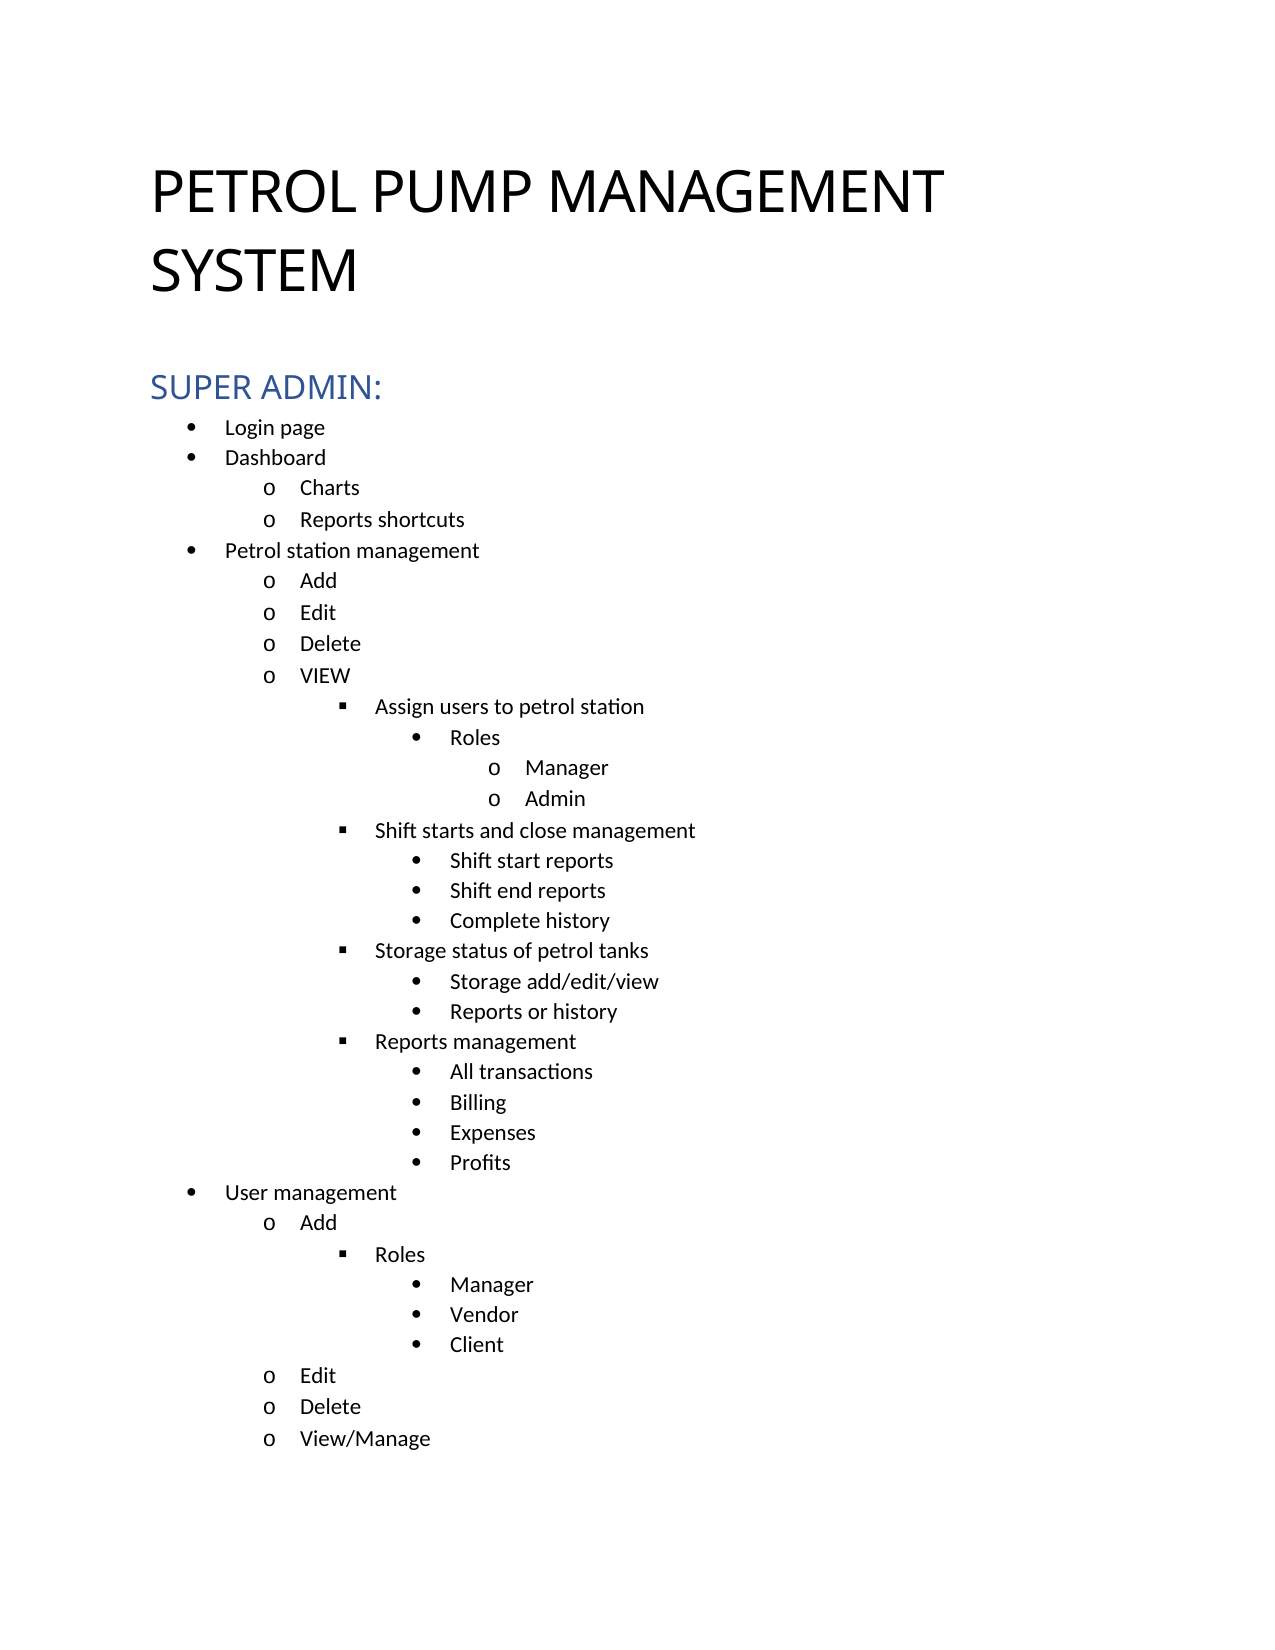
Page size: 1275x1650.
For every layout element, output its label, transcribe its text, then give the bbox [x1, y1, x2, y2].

list Delete [262, 629, 1125, 659]
list Billing [412, 1088, 1125, 1116]
title PETROL PUMP MANAGEMENT SYSTEM [150, 150, 1125, 309]
list Client [412, 1331, 1125, 1359]
list Reports or history [412, 997, 1125, 1025]
list Shift end reports [412, 876, 1125, 904]
list Admin [487, 784, 1125, 813]
list Profits [412, 1148, 1125, 1176]
list Charts [262, 473, 1125, 503]
list Delete [262, 1392, 1125, 1421]
list Roles [337, 1240, 1125, 1268]
list Manager [487, 753, 1125, 782]
list Vendor [412, 1300, 1125, 1328]
list Edit [262, 1361, 1125, 1390]
subtitle SUPER ADMIN: [150, 364, 1125, 409]
list Shift start reports [412, 846, 1125, 874]
list Assign users to petrol station [337, 692, 1125, 721]
list User management [187, 1178, 1125, 1206]
list Dashboard [187, 443, 1125, 471]
list Reports shortcuts [262, 505, 1125, 534]
list Petrol station management [187, 536, 1125, 564]
list Add [262, 567, 1125, 596]
list VIEW [262, 661, 1125, 690]
list Add [262, 1208, 1125, 1238]
list Login page [187, 413, 1125, 441]
list Expenses [412, 1118, 1125, 1146]
list Reports management [337, 1027, 1125, 1055]
list Manager [412, 1270, 1125, 1298]
list Complete history [412, 906, 1125, 934]
list All transactions [412, 1057, 1125, 1086]
list Storage add/edit/view [412, 967, 1125, 995]
list Edit [262, 598, 1125, 627]
list Storage status of petrol tanks [337, 937, 1125, 965]
list Roles [412, 723, 1125, 751]
list View/Manage [262, 1424, 1125, 1453]
list Shift starts and close management [337, 816, 1125, 844]
